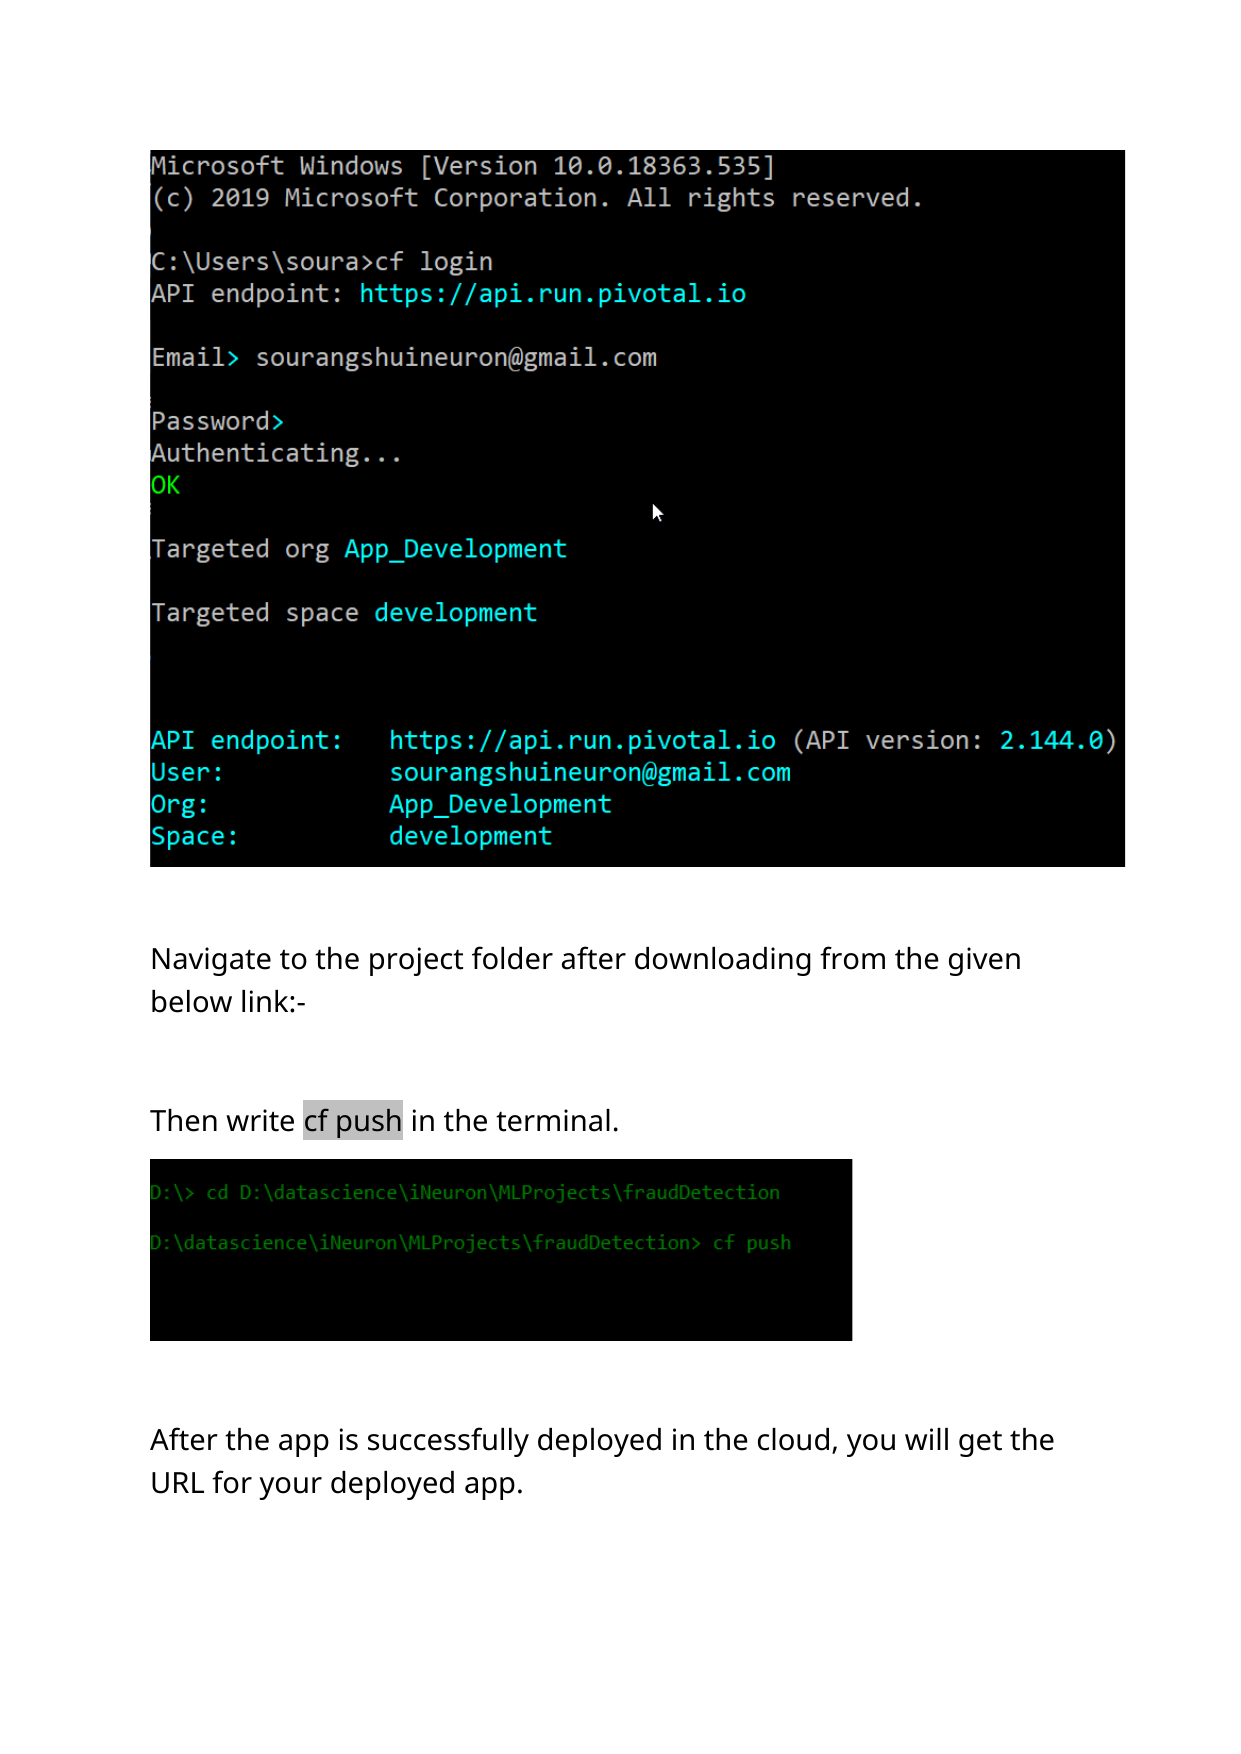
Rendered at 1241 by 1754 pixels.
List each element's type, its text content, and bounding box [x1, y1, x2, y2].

text Navigate to the project folder after downloading from the given below link:- [150, 938, 1090, 1021]
text Then write cf push in the terminal. [403, 1100, 1090, 1140]
picture [150, 150, 1125, 867]
picture [150, 1159, 853, 1341]
text After the app is successfully deployed in the cloud, you will get the URL for your deployed app. [150, 1419, 1090, 1502]
text Then write cf push in the terminal. [150, 1100, 303, 1140]
